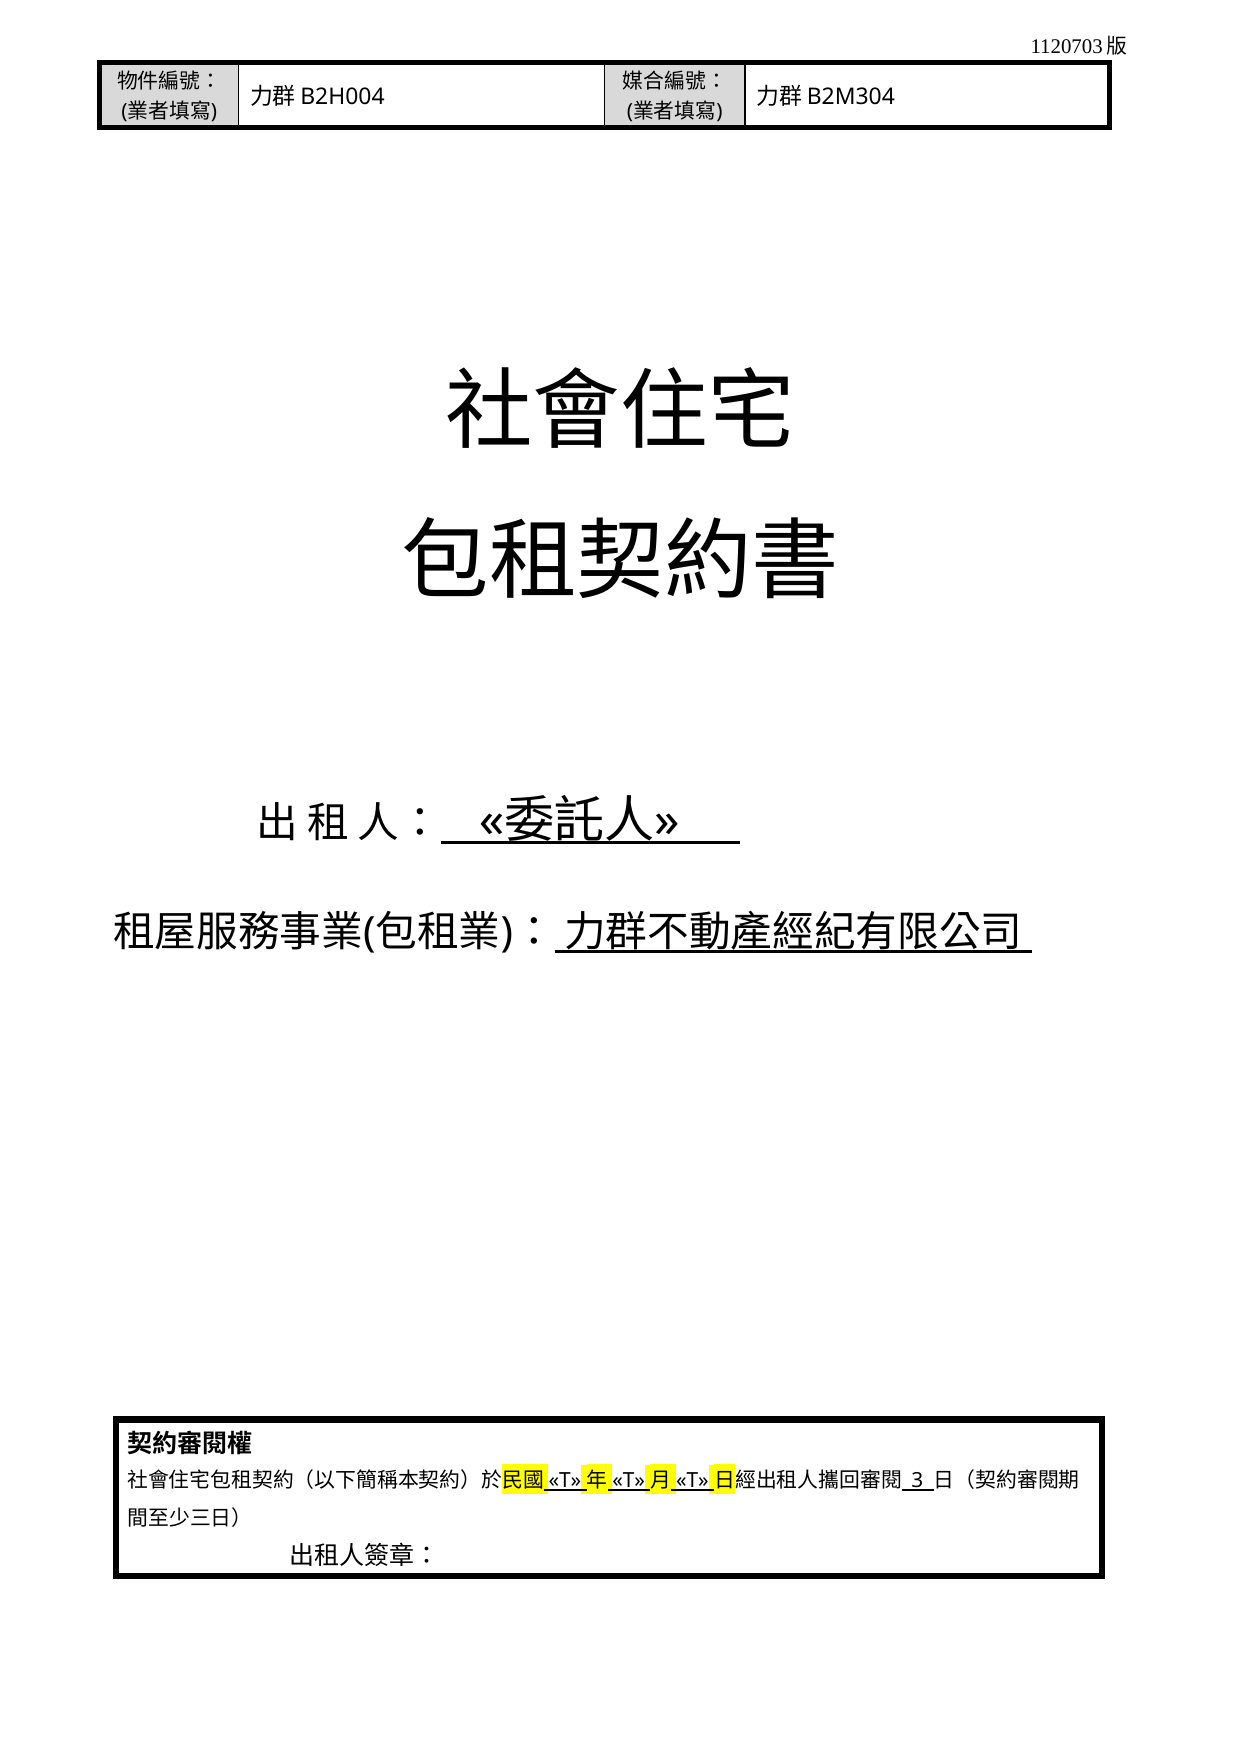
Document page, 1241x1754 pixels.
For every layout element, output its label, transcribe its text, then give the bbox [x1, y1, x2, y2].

text 包租契約書 [113, 479, 1127, 629]
text 出 租 人： «委託人» [113, 779, 1127, 854]
text 社會住宅 [113, 329, 1127, 479]
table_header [119, 1423, 1099, 1572]
text 租屋服務事業(包租業)： 力群不動產經紀有限公司 [113, 891, 1127, 966]
